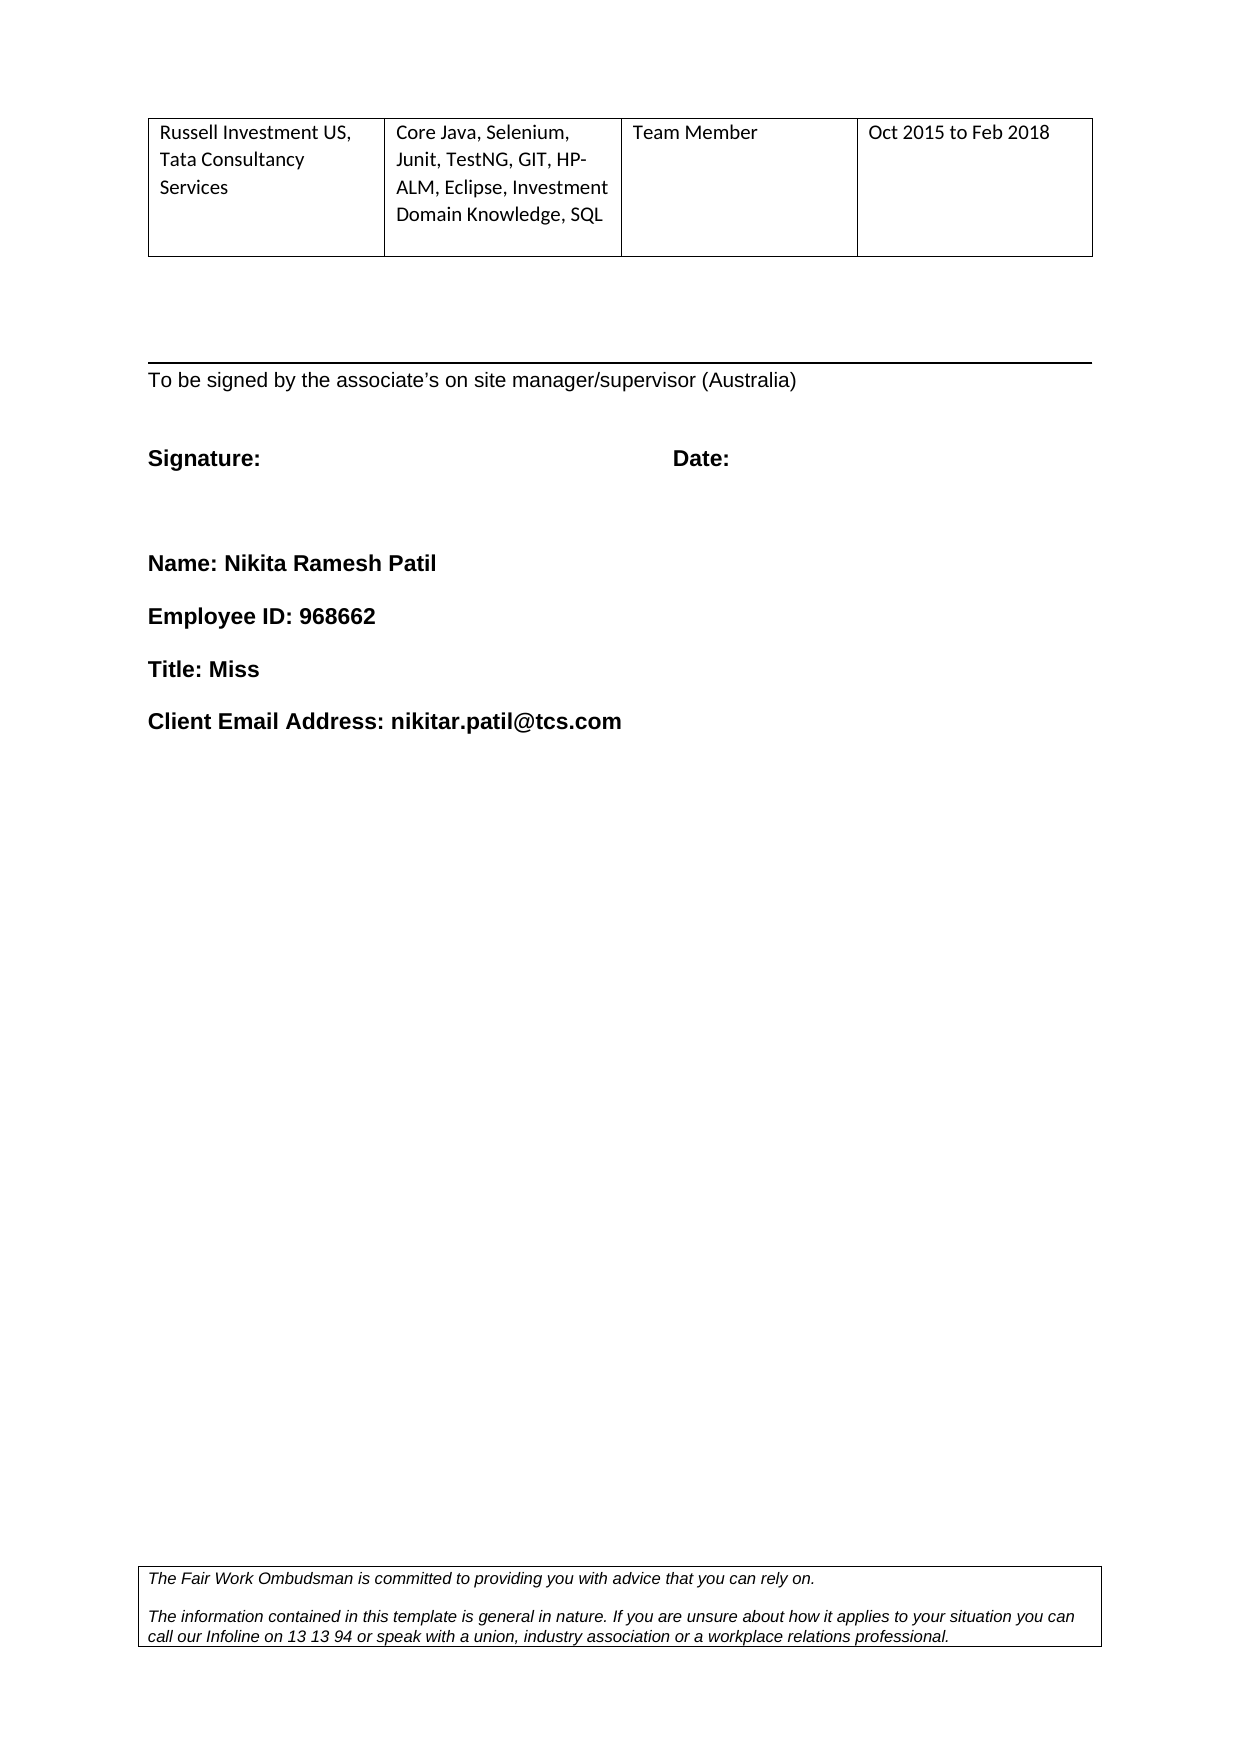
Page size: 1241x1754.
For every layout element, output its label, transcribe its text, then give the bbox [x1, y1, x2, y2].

table_cell Russell Investment US, Tata Consultancy Services [149, 119, 384, 256]
table_cell Core Java, Selenium, Junit, TestNG, GIT, HP-ALM, Eclipse, Investment Domain Knowledge, SQL [385, 119, 621, 256]
text Name: Nikita Ramesh Patil [148, 550, 1092, 577]
table_cell Oct 2015 to Feb 2018 [858, 119, 1092, 256]
text Signature: Date: [148, 445, 1092, 471]
text To be signed by the associate’s on site manager/supervisor (Australia) [148, 368, 1092, 392]
text Client Email Address: nikitar.patil@tcs.com [148, 708, 1092, 735]
table_cell Team Member [622, 119, 857, 256]
text Employee ID: 968662 [148, 603, 1092, 629]
text Title: Miss [148, 656, 1092, 682]
